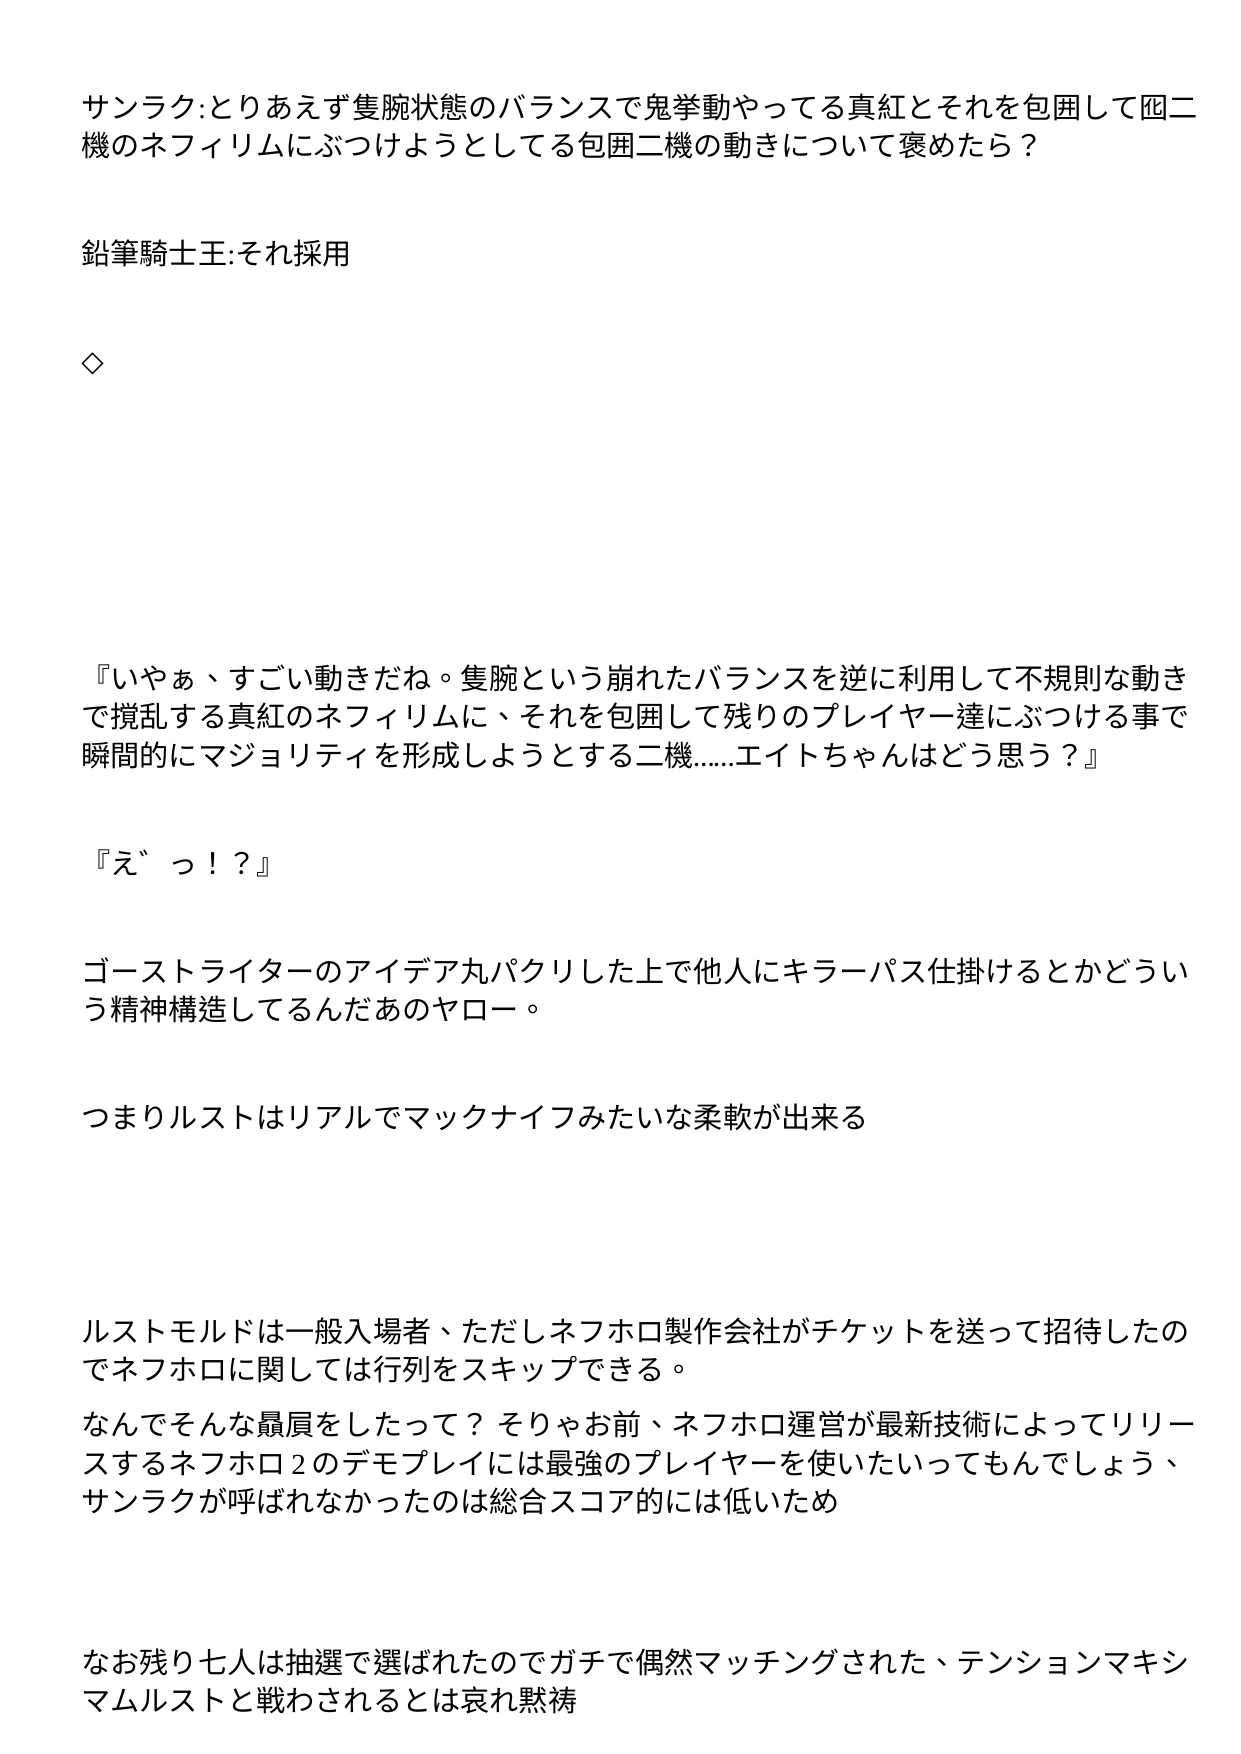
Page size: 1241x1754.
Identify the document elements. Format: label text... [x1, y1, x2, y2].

text サンラク:とりあえず隻腕状態のバランスで鬼挙動やってる真紅とそれを包囲して囮二機のネフィリムにぶつけようとしてる包囲二機の動きについて褒めたら？ [81, 90, 1215, 164]
text ルストモルドは一般入場者、ただしネフホロ製作会社がチケットを送って招待したのでネフホロに関しては行列をスキップできる。 [81, 1314, 1215, 1388]
text つまりルストはリアルでマックナイフみたいな柔軟が出来る [81, 1100, 1215, 1136]
text なんでそんな贔屓をしたって？ そりゃお前、ネフホロ運営が最新技術によってリリースするネフホロ2のデモプレイには最強のプレイヤーを使いたいってもんでしょう、サンラクが呼ばれなかったのは総合スコア的には低いため [81, 1407, 1215, 1520]
text ゴーストライターのアイデア丸パクリした上で他人にキラーパス仕掛けるとかどういう精神構造してるんだあのヤロー。 [81, 954, 1215, 1028]
text ◇ [81, 344, 1215, 378]
text 『いやぁ、すごい動きだね。隻腕という崩れたバランスを逆に利用して不規則な動きで撹乱する真紅のネフィリムに、それを包囲して残りのプレイヤー達にぶつける事で瞬間的にマジョリティを形成しようとする二機……エイトちゃんはどう思う？』 [81, 661, 1215, 774]
text 鉛筆騎士王:それ採用 [81, 236, 1215, 272]
text なお残り七人は抽選で選ばれたのでガチで偶然マッチングされた、テンションマキシマムルストと戦わされるとは哀れ黙祷 [81, 1645, 1215, 1719]
text 『え゛っ！？』 [81, 846, 1215, 882]
